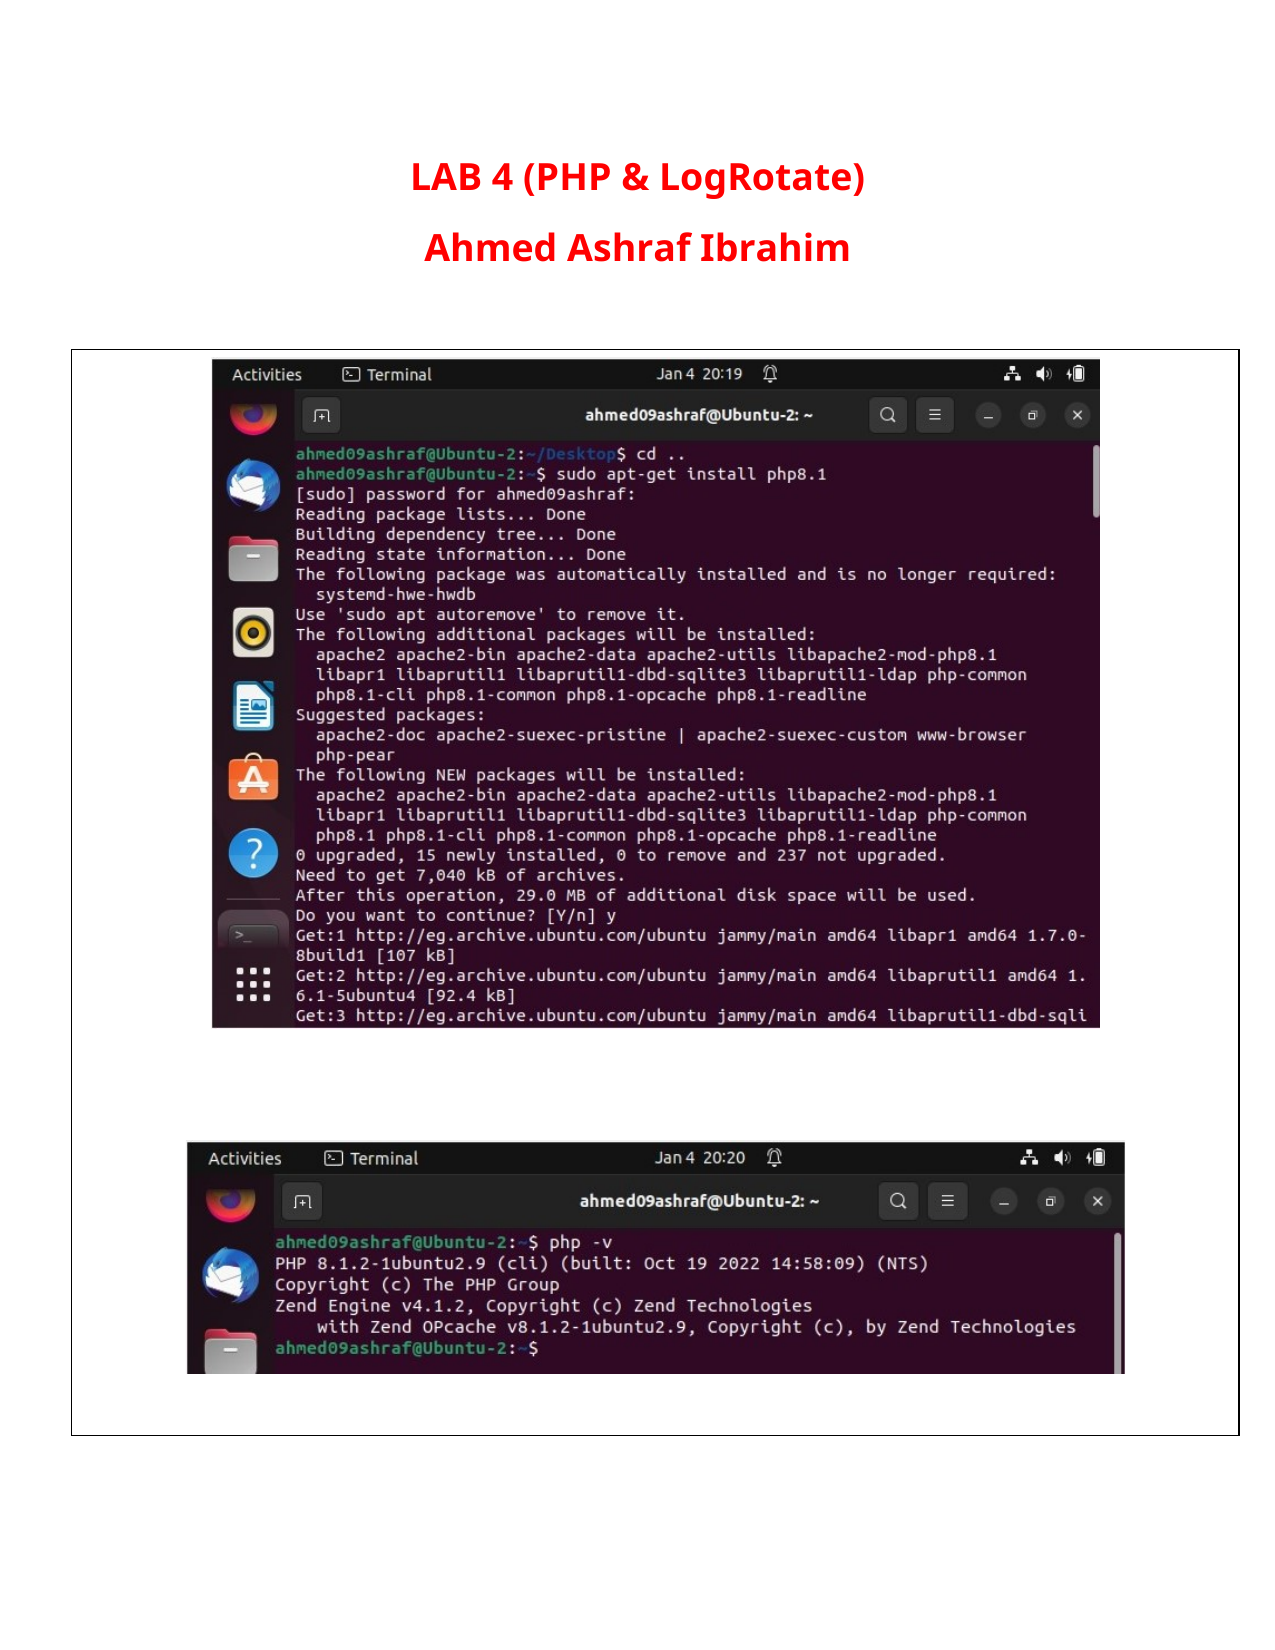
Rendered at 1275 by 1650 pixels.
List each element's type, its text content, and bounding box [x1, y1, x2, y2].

picture [211, 357, 1100, 1029]
text LAB 4 (PHP & LogRotate) [150, 150, 1125, 201]
text Ahmed Ashraf Ibrahim [150, 222, 1125, 273]
picture [185, 1140, 1126, 1374]
